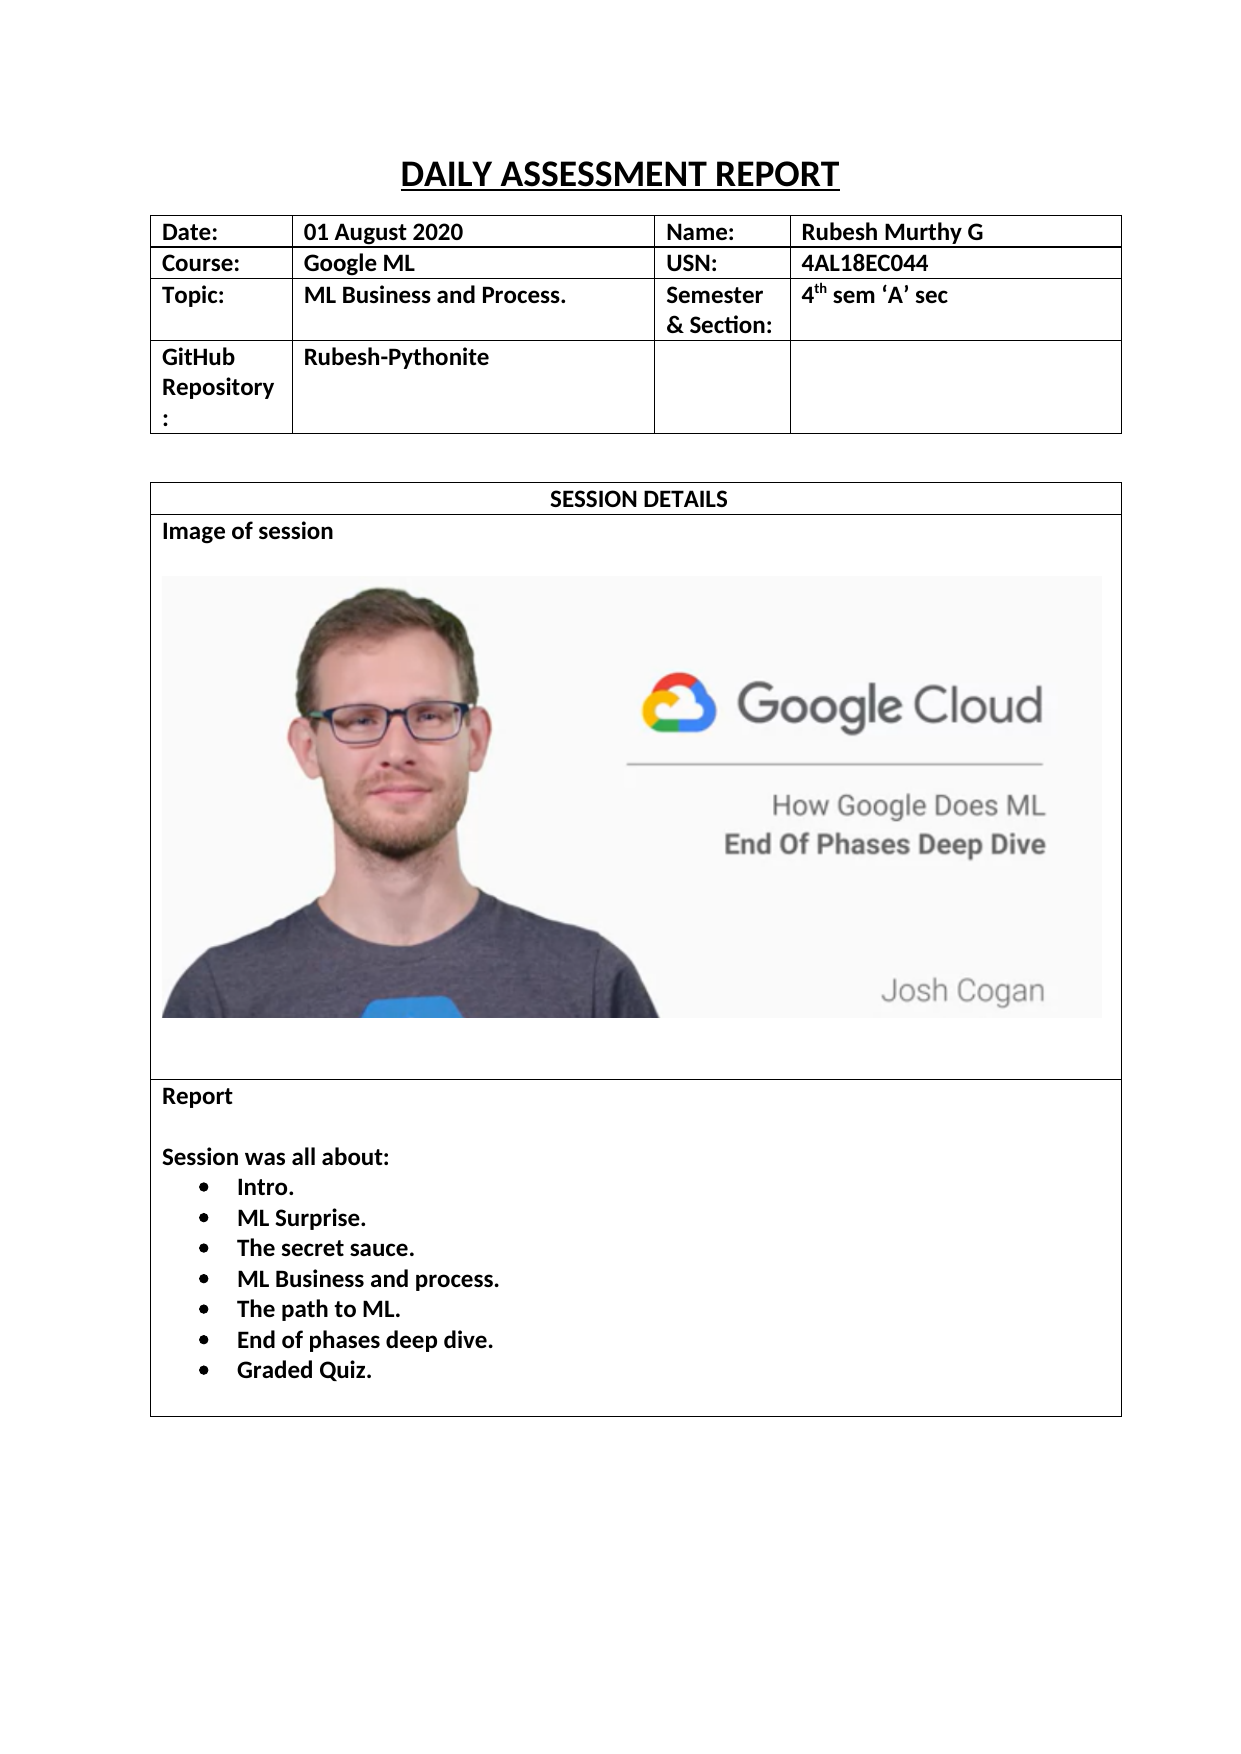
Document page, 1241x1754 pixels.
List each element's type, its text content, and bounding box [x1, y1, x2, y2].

table_cell Topic: [151, 279, 292, 340]
table_cell USN: [655, 248, 790, 278]
table_cell Course: [151, 248, 292, 278]
table_cell GitHub Repository: [151, 341, 292, 433]
table_header Date: [151, 216, 292, 246]
text DAILY ASSESSMENT REPORT [150, 150, 1090, 196]
table_header Rubesh Murthy G [791, 216, 1121, 246]
table_header Name: [655, 216, 790, 246]
table_cell ML Business and Process. [293, 279, 654, 340]
table_cell Google ML [293, 248, 654, 278]
table_header 01 August 2020 [293, 216, 654, 246]
table_cell Semester & Section: [655, 279, 790, 340]
table_cell Image of session [151, 515, 1121, 1079]
table_cell Report Session was all about: Intro. ML Surprise. The secret sauce. ML Business and process. The path to ML. End of phases deep dive. Graded Quiz. [151, 1080, 1121, 1416]
picture [161, 576, 1102, 1018]
table_cell 4th sem ‘A’ sec [791, 279, 1121, 340]
table_header SESSION DETAILS [151, 483, 1121, 514]
table_cell [655, 341, 790, 433]
table_cell 4AL18EC044 [791, 248, 1121, 278]
table_cell [791, 341, 1121, 433]
table_cell Rubesh-Pythonite [293, 341, 654, 433]
